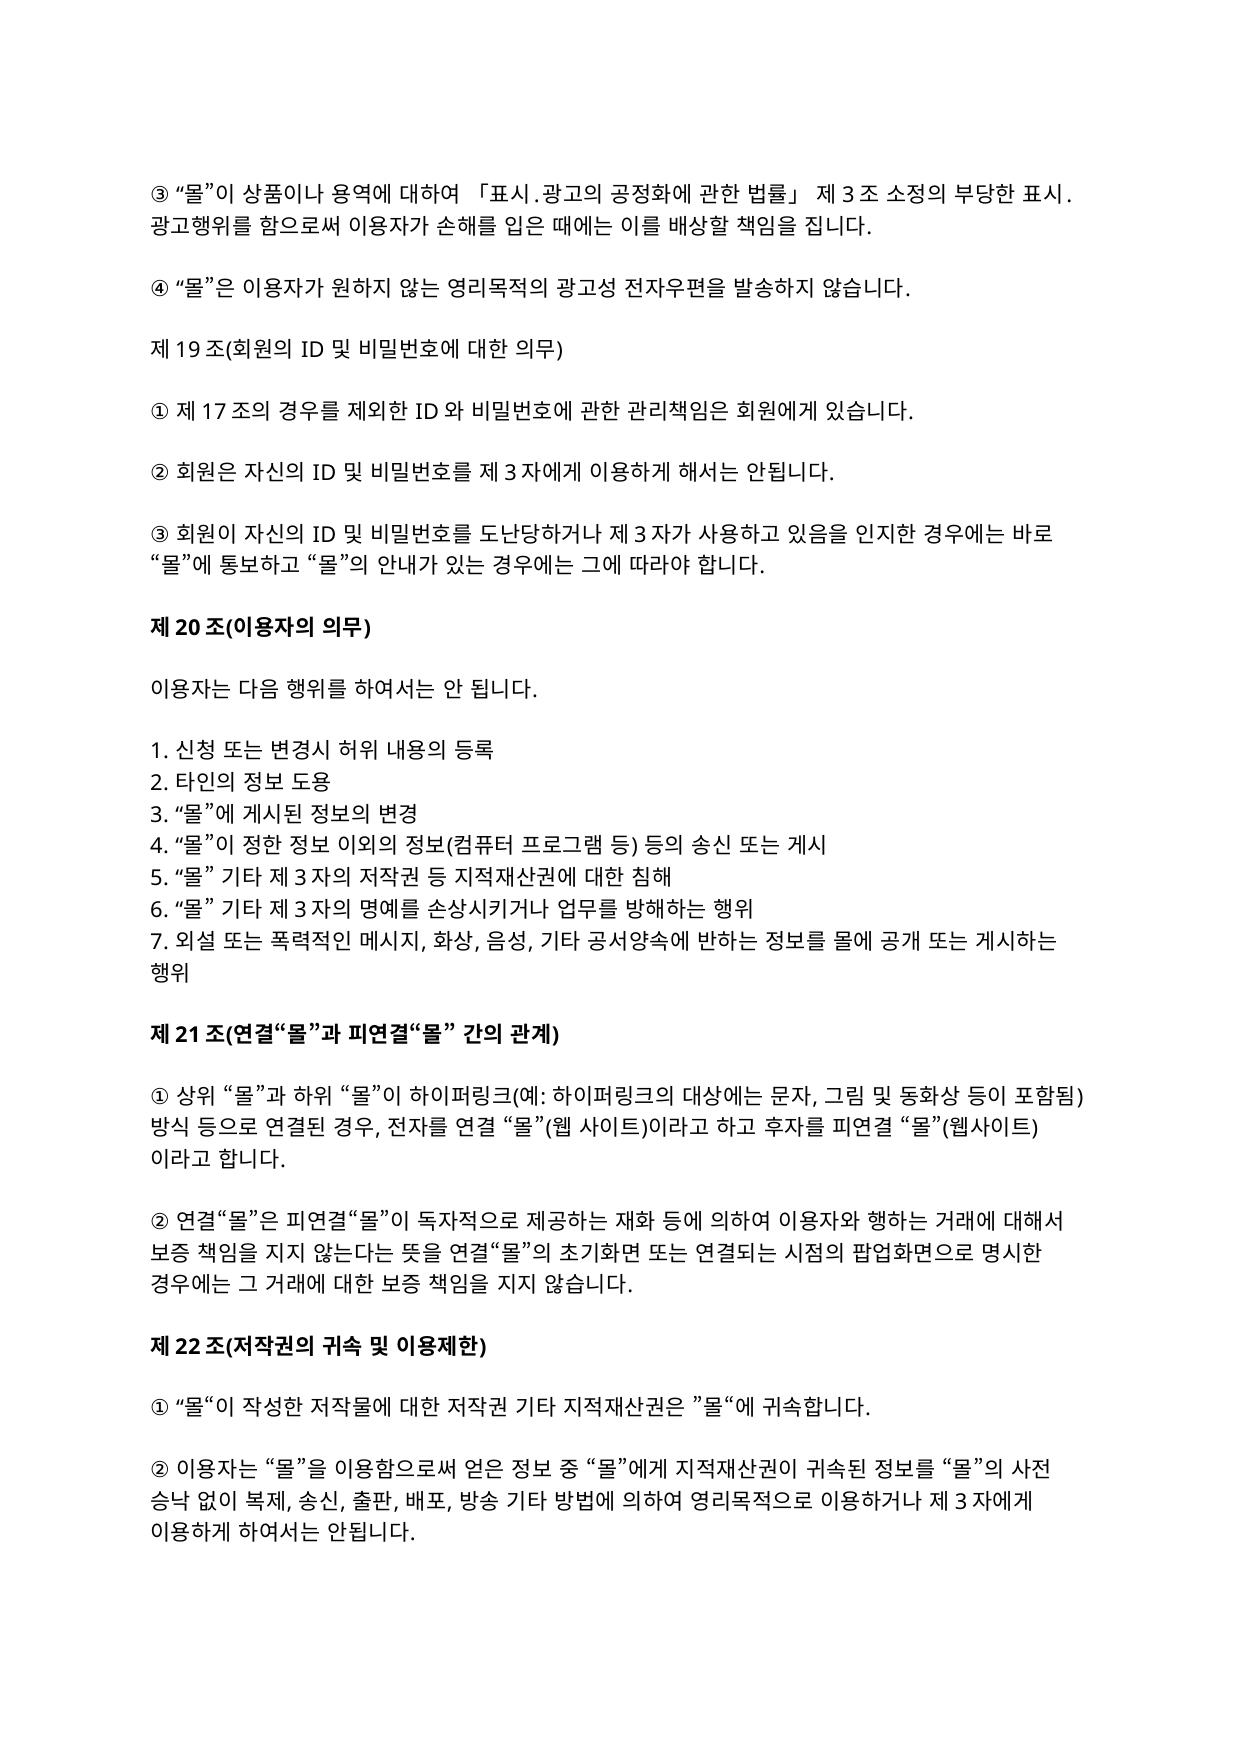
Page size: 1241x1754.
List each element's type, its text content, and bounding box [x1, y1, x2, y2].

text 1. 신청 또는 변경시 허위 내용의 등록 [150, 733, 1090, 765]
text ② 연결“몰”은 피연결“몰”이 독자적으로 제공하는 재화 등에 의하여 이용자와 행하는 거래에 대해서 보증 책임을 지지 않는다는 뜻을 연결“몰”의 초기화면 또는 연결되는 시점의 팝업화면으로 명시한 경우에는 그 거래에 대한 보증 책임을 지지 않습니다. [150, 1204, 1090, 1299]
text ③ “몰”이 상품이나 용역에 대하여 「표시․광고의 공정화에 관한 법률」 제3조 소정의 부당한 표시․광고행위를 함으로써 이용자가 손해를 입은 때에는 이를 배상할 책임을 집니다. [150, 177, 1090, 241]
text ① 상위 “몰”과 하위 “몰”이 하이퍼링크(예: 하이퍼링크의 대상에는 문자, 그림 및 동화상 등이 포함됨)방식 등으로 연결된 경우, 전자를 연결 “몰”(웹 사이트)이라고 하고 후자를 피연결 “몰”(웹사이트)이라고 합니다. [150, 1079, 1090, 1174]
text 2. 타인의 정보 도용 [150, 765, 1090, 797]
text 6. “몰” 기타 제3자의 명예를 손상시키거나 업무를 방해하는 행위 [150, 892, 1090, 924]
text 5. “몰” 기타 제3자의 저작권 등 지적재산권에 대한 침해 [150, 860, 1090, 892]
text ② 이용자는 “몰”을 이용함으로써 얻은 정보 중 “몰”에게 지적재산권이 귀속된 정보를 “몰”의 사전 승낙 없이 복제, 송신, 출판, 배포, 방송 기타 방법에 의하여 영리목적으로 이용하거나 제3자에게 이용하게 하여서는 안됩니다. [150, 1452, 1090, 1547]
text ① 제17조의 경우를 제외한 ID와 비밀번호에 관한 관리책임은 회원에게 있습니다. [150, 394, 1090, 425]
text 제19조(회원의 ID 및 비밀번호에 대한 의무) [150, 332, 1090, 364]
text 3. “몰”에 게시된 정보의 변경 [150, 797, 1090, 828]
text 4. “몰”이 정한 정보 이외의 정보(컴퓨터 프로그램 등) 등의 송신 또는 게시 [150, 828, 1090, 860]
text 7. 외설 또는 폭력적인 메시지, 화상, 음성, 기타 공서양속에 반하는 정보를 몰에 공개 또는 게시하는 행위 [150, 924, 1090, 987]
text ④ “몰”은 이용자가 원하지 않는 영리목적의 광고성 전자우편을 발송하지 않습니다. [150, 271, 1090, 302]
text 제20조(이용자의 의무) [150, 610, 1090, 642]
text ① “몰“이 작성한 저작물에 대한 저작권 기타 지적재산권은 ”몰“에 귀속합니다. [150, 1390, 1090, 1422]
text ③ 회원이 자신의 ID 및 비밀번호를 도난당하거나 제3자가 사용하고 있음을 인지한 경우에는 바로 “몰”에 통보하고 “몰”의 안내가 있는 경우에는 그에 따라야 합니다. [150, 517, 1090, 580]
text 이용자는 다음 행위를 하여서는 안 됩니다. [150, 672, 1090, 703]
text ② 회원은 자신의 ID 및 비밀번호를 제3자에게 이용하게 해서는 안됩니다. [150, 455, 1090, 487]
text 제21조(연결“몰”과 피연결“몰” 간의 관계) [150, 1017, 1090, 1049]
text 제22조(저작권의 귀속 및 이용제한) [150, 1329, 1090, 1361]
